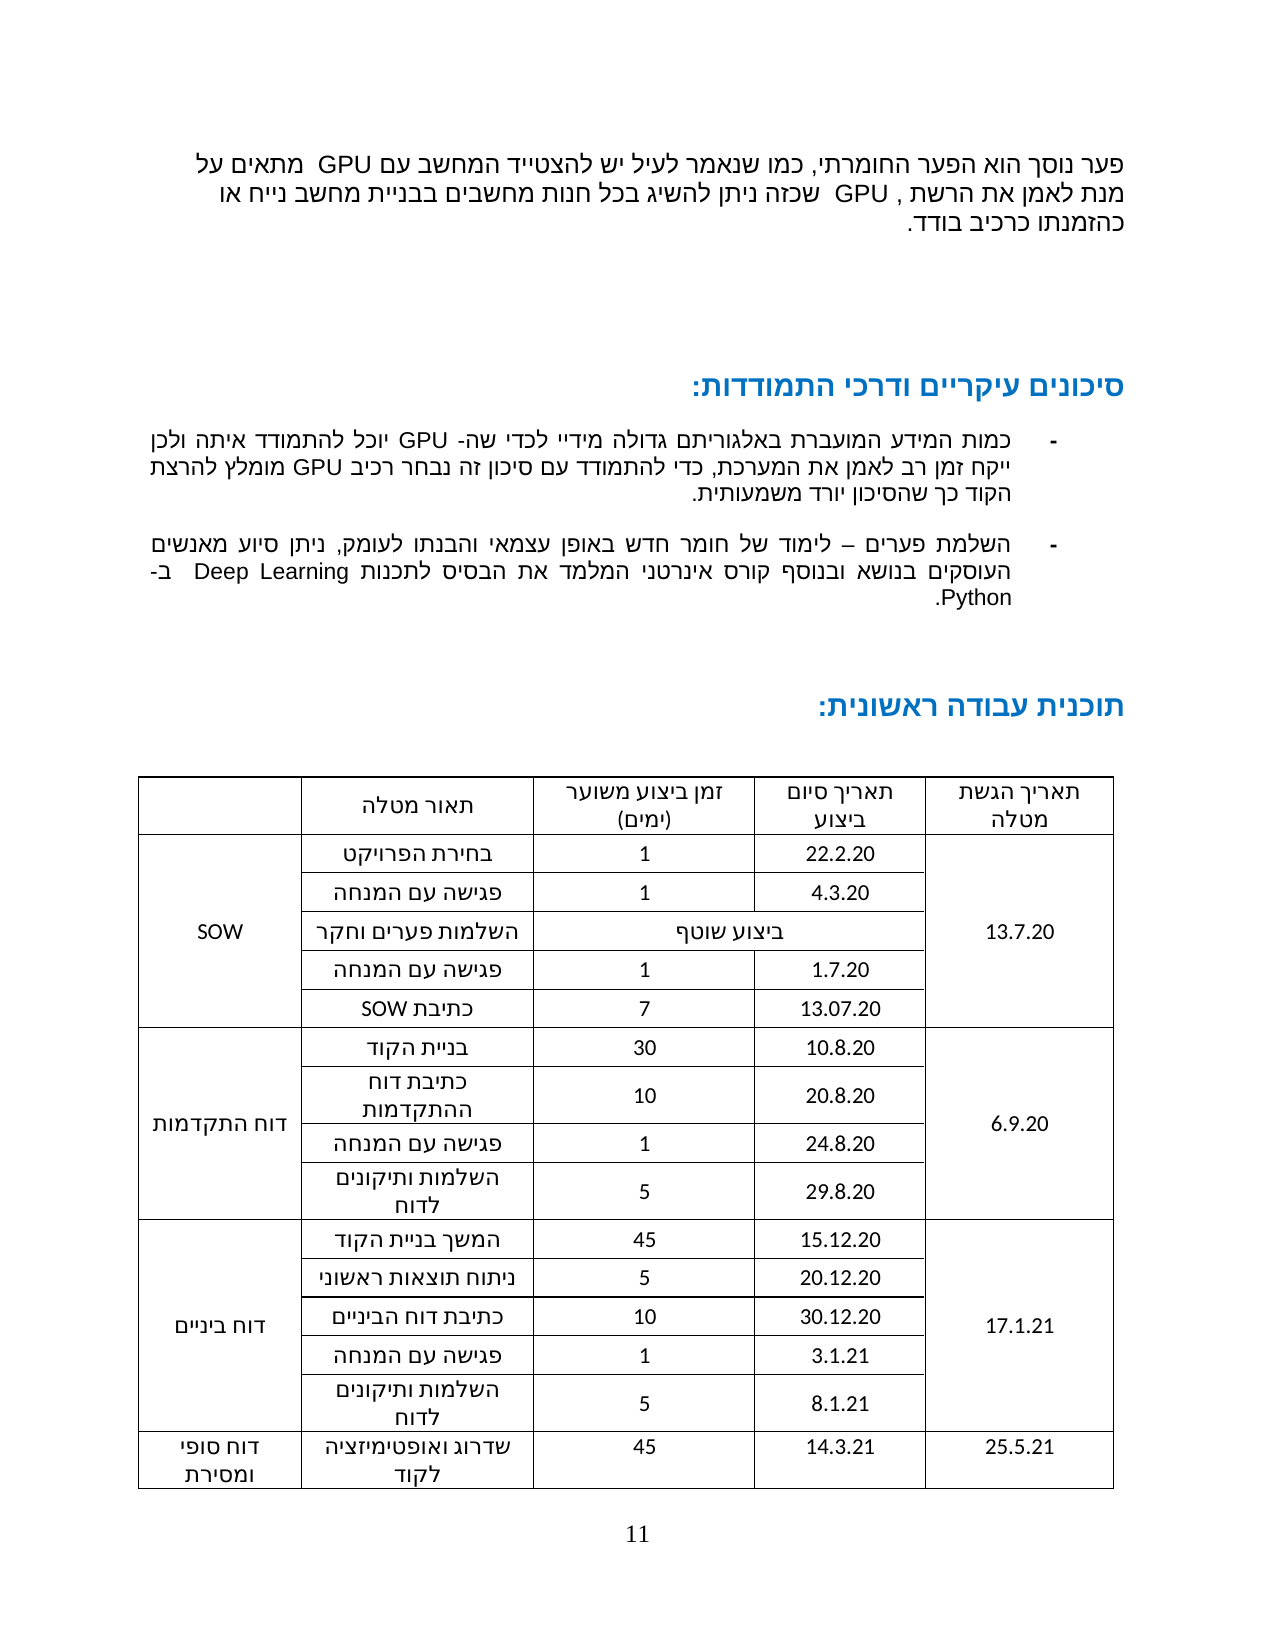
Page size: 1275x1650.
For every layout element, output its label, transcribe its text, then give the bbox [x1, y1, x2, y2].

table_cell פגישה עם המנחה [302, 873, 533, 911]
table_cell ניתוח תוצאות ראשוני [302, 1259, 533, 1296]
table_cell 14.3.21 [755, 1432, 925, 1488]
table_cell 45 [534, 1432, 754, 1488]
table_cell 5 [534, 1259, 754, 1296]
text תוכנית עבודה ראשונית: [150, 689, 1125, 723]
table_cell 5 [534, 1375, 754, 1431]
table_cell 30.12.20 [755, 1296, 925, 1335]
table_cell 3.1.21 [755, 1335, 925, 1374]
table_cell 1 [534, 1124, 754, 1162]
table_cell 1.7.20 [755, 950, 925, 988]
table_cell SOW [139, 835, 301, 1027]
table_cell 25.5.21 [926, 1432, 1113, 1488]
table_cell 7 [534, 990, 754, 1027]
table_cell 15.12.20 [755, 1220, 925, 1258]
table_cell 13.07.20 [755, 989, 925, 1027]
table_cell 24.8.20 [755, 1123, 925, 1162]
table_cell 5 [534, 1163, 754, 1219]
table_cell פגישה עם המנחה [302, 1124, 533, 1162]
table_cell פגישה עם המנחה [302, 1336, 533, 1374]
table_cell 22.2.20 [755, 835, 925, 872]
table_header תאור מטלה [302, 778, 533, 833]
table_cell ביצוע שוטף [534, 911, 925, 950]
table_cell פגישה עם המנחה [302, 951, 533, 988]
table_cell 17.1.21 [926, 1220, 1113, 1431]
table_cell השלמות ותיקונים לדוח [302, 1163, 533, 1219]
table_cell 13.7.20 [926, 835, 1113, 1027]
table_cell 6.9.20 [926, 1028, 1113, 1219]
table_cell 20.12.20 [755, 1258, 925, 1296]
table_header תאריך הגשת מטלה [926, 778, 1113, 833]
table_cell 10 [534, 1298, 754, 1335]
table_cell 8.1.21 [755, 1374, 925, 1431]
table_cell 1 [534, 835, 754, 872]
table_cell 4.3.20 [755, 872, 925, 911]
text סיכונים עיקריים ודרכי התמודדות: [150, 369, 1125, 402]
table_cell כתיבת דוח ההתקדמות [302, 1067, 533, 1123]
table_cell שדרוג ואופטימיזציה לקוד [302, 1432, 533, 1488]
table_cell 1 [534, 873, 754, 911]
table_cell 45 [534, 1220, 754, 1258]
table_cell 29.8.20 [755, 1162, 925, 1219]
table_cell בחירת הפרויקט [302, 835, 533, 872]
table_cell 10 [534, 1067, 754, 1123]
table_cell 10.8.20 [755, 1028, 925, 1066]
table_cell בניית הקוד [302, 1028, 533, 1066]
table_header תאריך סיום ביצוע [755, 778, 925, 833]
table_header [139, 778, 301, 833]
list השלמת פערים – לימוד של חומר חדש באופן עצמאי והבנתו לעומק, ניתן סיוע מאנשים העוסקים בנושא ובנוסף קורס אינרטני המלמד את הבסיס לתכנות Deep Learning ב- Python. [150, 531, 1050, 610]
table_header זמן ביצוע משוער (ימים) [534, 778, 754, 833]
table_cell 1 [534, 951, 754, 988]
table_cell דוח ביניים [139, 1220, 301, 1431]
table_cell המשך בניית הקוד [302, 1220, 533, 1258]
table_cell כתיבת דוח הביניים [302, 1298, 533, 1335]
table_cell 30 [534, 1028, 754, 1066]
text פער נוסך הוא הפער החומרתי, כמו שנאמר לעיל יש להצטייד המחשב עם GPU מתאים על מנת לאמן את הרשת , GPU שכזה ניתן להשיג בכל חנות מחשבים בבניית מחשב נייח או כהזמנתו כרכיב בודד. [150, 150, 1125, 236]
table_cell השלמות פערים וחקר [302, 912, 533, 950]
table_cell דוח התקדמות [139, 1028, 301, 1219]
table_cell כתיבת SOW [302, 990, 533, 1027]
list כמות המידע המועברת באלגוריתם גדולה מידיי לכדי שה- GPU יוכל להתמודד איתה ולכן ייקח זמן רב לאמן את המערכת, כדי להתמודד עם סיכון זה נבחר רכיב GPU מומלץ להרצת הקוד כך שהסיכון יורד משמעותית. [150, 427, 1050, 506]
table_cell השלמות ותיקונים לדוח [302, 1375, 533, 1431]
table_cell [139, 1432, 301, 1488]
table_cell 1 [534, 1336, 754, 1374]
table_cell 20.8.20 [755, 1066, 925, 1123]
